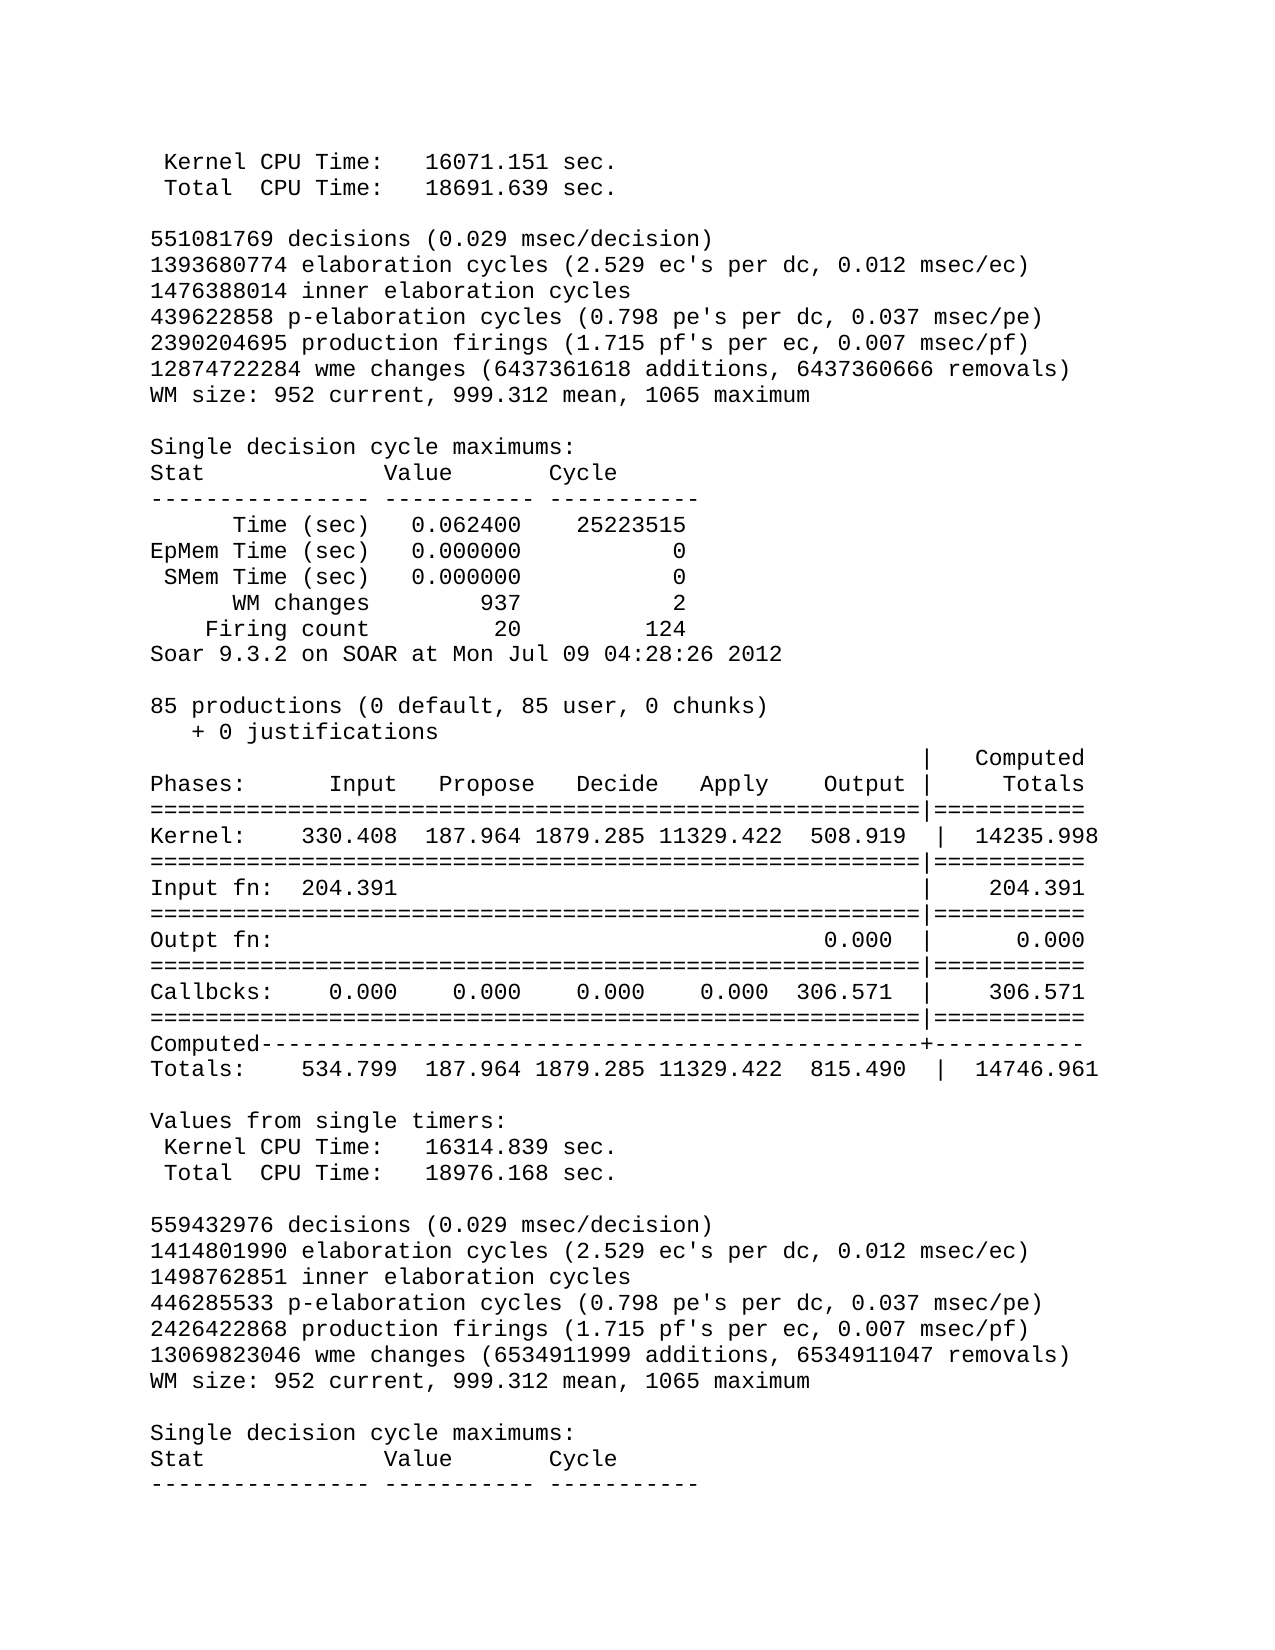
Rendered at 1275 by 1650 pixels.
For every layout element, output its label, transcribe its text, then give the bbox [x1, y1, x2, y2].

text Computed------------------------------------------------+----------- [150, 1032, 1125, 1058]
text WM size: 952 current, 999.312 mean, 1065 maximum [150, 1369, 1125, 1395]
text Total CPU Time: 18691.639 sec. [150, 176, 1125, 202]
text Firing count 20 124 [150, 617, 1125, 643]
text Callbcks: 0.000 0.000 0.000 0.000 306.571 | 306.571 [150, 980, 1125, 1006]
text 1476388014 inner elaboration cycles [150, 280, 1125, 306]
text ---------------- ----------- ----------- [150, 1473, 1125, 1499]
text Time (sec) 0.062400 25223515 [150, 513, 1125, 539]
text EpMem Time (sec) 0.000000 0 [150, 539, 1125, 565]
text 2426422868 production firings (1.715 pf's per ec, 0.007 msec/pf) [150, 1317, 1125, 1343]
text 446285533 p-elaboration cycles (0.798 pe's per dc, 0.037 msec/pe) [150, 1291, 1125, 1317]
text + 0 justifications [150, 721, 1125, 747]
text Kernel CPU Time: 16314.839 sec. [150, 1136, 1125, 1162]
text Stat Value Cycle [150, 1447, 1125, 1473]
text ========================================================|=========== [150, 902, 1125, 928]
text ---------------- ----------- ----------- [150, 487, 1125, 513]
text Phases: Input Propose Decide Apply Output | Totals [150, 772, 1125, 798]
text Outpt fn: 0.000 | 0.000 [150, 928, 1125, 954]
text ========================================================|=========== [150, 954, 1125, 980]
text WM size: 952 current, 999.312 mean, 1065 maximum [150, 383, 1125, 409]
text 551081769 decisions (0.029 msec/decision) [150, 228, 1125, 254]
text SMem Time (sec) 0.000000 0 [150, 565, 1125, 591]
text ========================================================|=========== [150, 798, 1125, 824]
text 439622858 p-elaboration cycles (0.798 pe's per dc, 0.037 msec/pe) [150, 306, 1125, 332]
text Kernel: 330.408 187.964 1879.285 11329.422 508.919 | 14235.998 [150, 824, 1125, 850]
text Stat Value Cycle [150, 461, 1125, 487]
text | Computed [150, 747, 1125, 772]
text Totals: 534.799 187.964 1879.285 11329.422 815.490 | 14746.961 [150, 1058, 1125, 1084]
text 12874722284 wme changes (6437361618 additions, 6437360666 removals) [150, 357, 1125, 383]
text Values from single timers: [150, 1110, 1125, 1136]
text Soar 9.3.2 on SOAR at Mon Jul 09 04:28:26 2012 [150, 643, 1125, 669]
text Kernel CPU Time: 16071.151 sec. [150, 150, 1125, 176]
text ========================================================|=========== [150, 850, 1125, 876]
text WM changes 937 2 [150, 591, 1125, 617]
text Single decision cycle maximums: [150, 435, 1125, 461]
text 13069823046 wme changes (6534911999 additions, 6534911047 removals) [150, 1343, 1125, 1369]
text 2390204695 production firings (1.715 pf's per ec, 0.007 msec/pf) [150, 332, 1125, 357]
text Input fn: 204.391 | 204.391 [150, 876, 1125, 902]
text 559432976 decisions (0.029 msec/decision) [150, 1213, 1125, 1239]
text Total CPU Time: 18976.168 sec. [150, 1162, 1125, 1187]
text Single decision cycle maximums: [150, 1421, 1125, 1447]
text 1414801990 elaboration cycles (2.529 ec's per dc, 0.012 msec/ec) [150, 1239, 1125, 1265]
text 85 productions (0 default, 85 user, 0 chunks) [150, 695, 1125, 721]
text 1393680774 elaboration cycles (2.529 ec's per dc, 0.012 msec/ec) [150, 254, 1125, 280]
text ========================================================|=========== [150, 1006, 1125, 1032]
text 1498762851 inner elaboration cycles [150, 1265, 1125, 1291]
